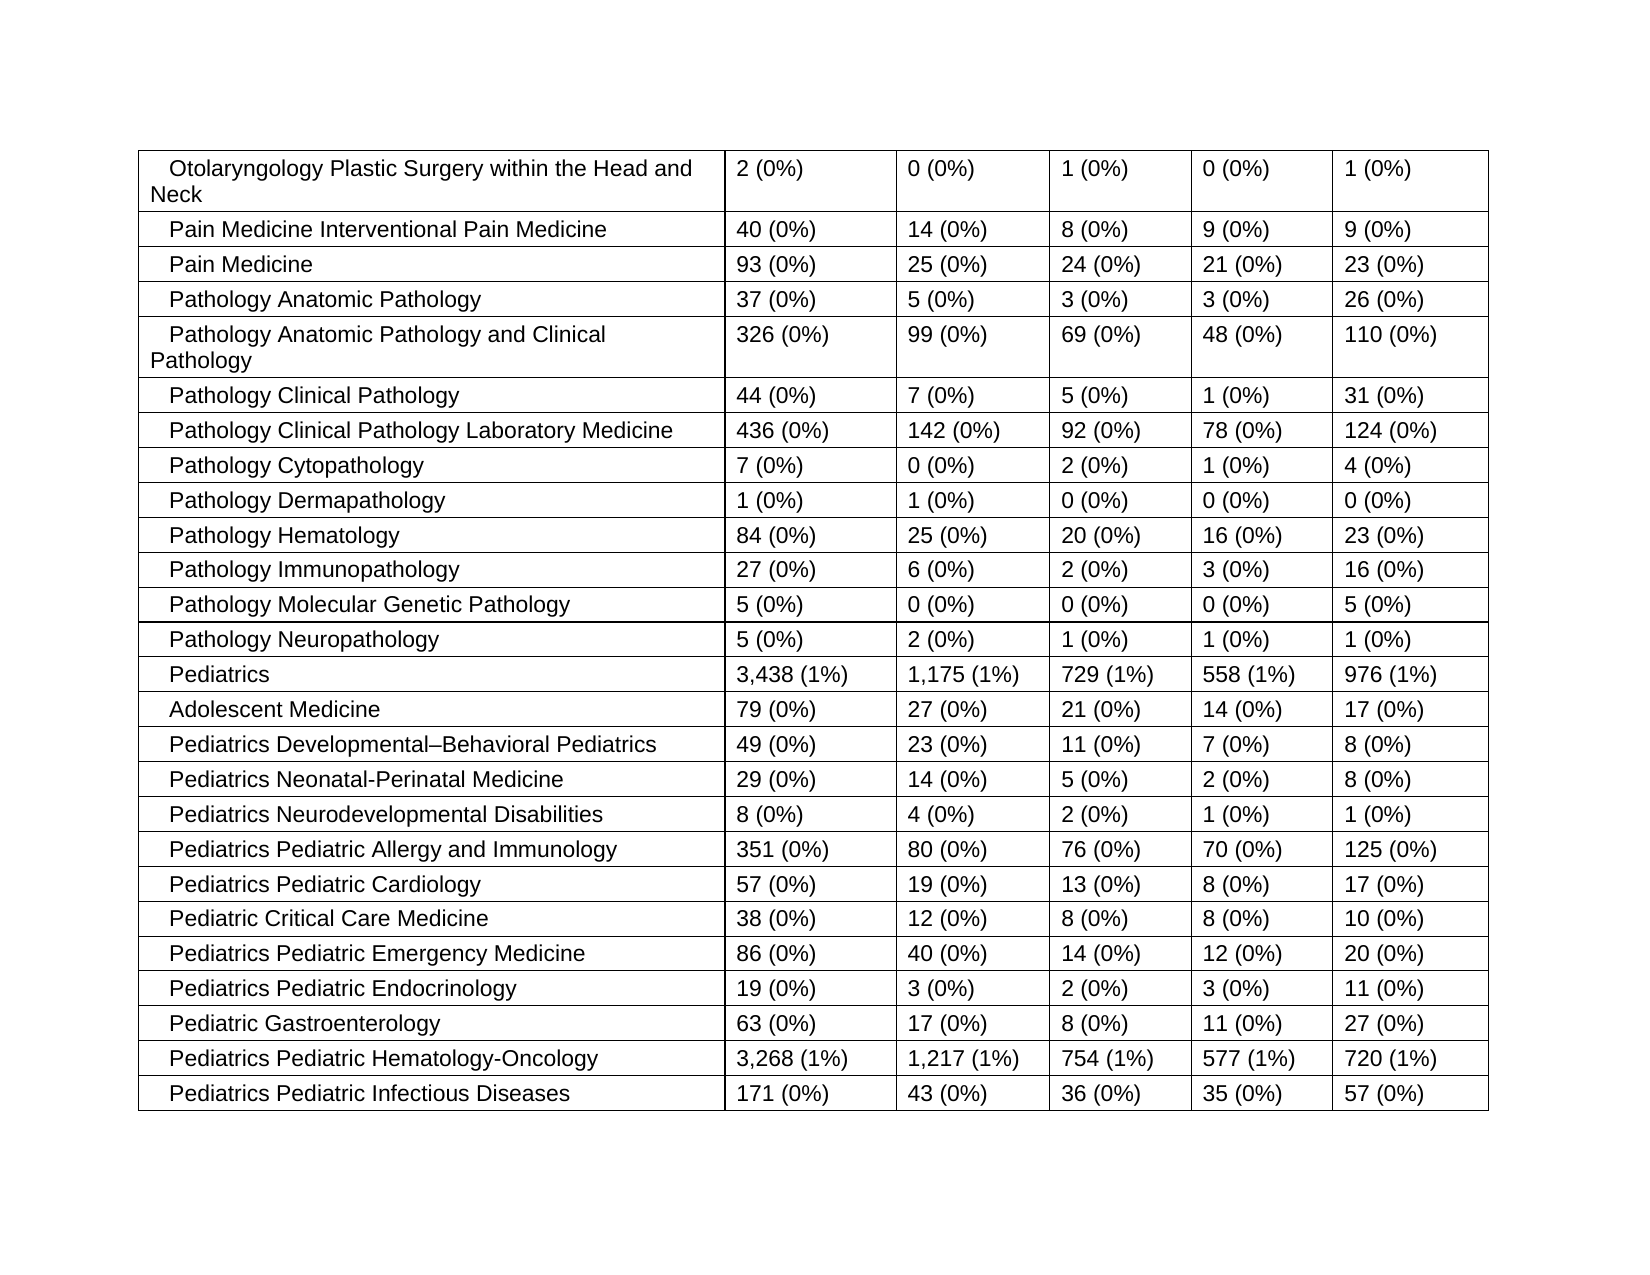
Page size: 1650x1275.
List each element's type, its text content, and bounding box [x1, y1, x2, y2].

table_cell 5 (0%) [1050, 762, 1191, 796]
table_cell Pediatrics [139, 657, 724, 691]
table_cell 125 (0%) [1333, 832, 1488, 866]
table_cell 92 (0%) [1050, 413, 1191, 447]
table_cell 3 (0%) [897, 971, 1049, 1005]
table_cell 0 (0%) [1192, 588, 1332, 621]
table_cell Pathology Cytopathology [139, 448, 724, 482]
table_cell Pediatric Critical Care Medicine [139, 902, 724, 936]
table_cell 110 (0%) [1333, 317, 1488, 377]
table_cell 0 (0%) [1333, 483, 1488, 517]
table_cell 12 (0%) [1192, 937, 1332, 970]
table_cell 25 (0%) [897, 247, 1049, 281]
table_cell 31 (0%) [1333, 378, 1488, 412]
table_cell 8 (0%) [726, 797, 896, 831]
table_cell 0 (0%) [897, 588, 1049, 621]
table_cell 19 (0%) [897, 867, 1049, 901]
table_cell 16 (0%) [1333, 553, 1488, 587]
table_cell 5 (0%) [897, 282, 1049, 316]
table_cell Pathology Clinical Pathology [139, 378, 724, 412]
table_cell 93 (0%) [726, 247, 896, 281]
table_cell 12 (0%) [897, 902, 1049, 936]
table_cell Pediatrics Pediatric Hematology-Oncology [139, 1041, 724, 1075]
table_cell 8 (0%) [1050, 902, 1191, 936]
table_cell 29 (0%) [726, 762, 896, 796]
table_cell 7 (0%) [1192, 727, 1332, 761]
table_cell Pathology Anatomic Pathology [139, 282, 724, 316]
table_cell 27 (0%) [1333, 1006, 1488, 1040]
table_cell 86 (0%) [726, 937, 896, 970]
table_cell 2 (0%) [1050, 553, 1191, 587]
table_cell Pediatrics Neurodevelopmental Disabilities [139, 797, 724, 831]
table_cell 7 (0%) [897, 378, 1049, 412]
table_cell 49 (0%) [726, 727, 896, 761]
table_cell 3,268 (1%) [726, 1041, 896, 1075]
table_cell 26 (0%) [1333, 282, 1488, 316]
table_cell 5 (0%) [1333, 588, 1488, 621]
table_cell 40 (0%) [897, 937, 1049, 970]
table_cell 25 (0%) [897, 518, 1049, 552]
table_cell 17 (0%) [1333, 692, 1488, 726]
table_cell 23 (0%) [897, 727, 1049, 761]
table_cell 23 (0%) [1333, 518, 1488, 552]
table_cell 1 (0%) [1050, 151, 1191, 211]
table_cell Pathology Molecular Genetic Pathology [139, 588, 724, 621]
table_cell 3 (0%) [1050, 282, 1191, 316]
table_cell 80 (0%) [897, 832, 1049, 866]
table_cell 6 (0%) [897, 553, 1049, 587]
table_cell 0 (0%) [1050, 483, 1191, 517]
table_cell 1 (0%) [1192, 797, 1332, 831]
table_cell Pain Medicine [139, 247, 724, 281]
table_cell 44 (0%) [726, 378, 896, 412]
table_cell 37 (0%) [726, 282, 896, 316]
table_cell 1 (0%) [726, 483, 896, 517]
table_cell 0 (0%) [897, 151, 1049, 211]
table_cell 171 (0%) [726, 1076, 896, 1110]
table_cell 1 (0%) [1333, 797, 1488, 831]
table_cell 2 (0%) [1050, 448, 1191, 482]
table_cell Pain Medicine Interventional Pain Medicine [139, 212, 724, 246]
table_cell 1 (0%) [897, 483, 1049, 517]
table_cell 2 (0%) [897, 623, 1049, 656]
table_cell 1 (0%) [1333, 151, 1488, 211]
table_cell 63 (0%) [726, 1006, 896, 1040]
table_cell Pathology Neuropathology [139, 623, 724, 656]
table_cell 5 (0%) [726, 623, 896, 656]
table_cell Pathology Anatomic Pathology and Clinical Pathology [139, 317, 724, 377]
table_cell 2 (0%) [726, 151, 896, 211]
table_cell 11 (0%) [1333, 971, 1488, 1005]
table_cell 436 (0%) [726, 413, 896, 447]
table_cell 20 (0%) [1333, 937, 1488, 970]
table_cell 1 (0%) [1050, 623, 1191, 656]
table_cell 9 (0%) [1192, 212, 1332, 246]
table_cell 326 (0%) [726, 317, 896, 377]
table_cell Pediatric Gastroenterology [139, 1006, 724, 1040]
table_cell 8 (0%) [1192, 902, 1332, 936]
table_cell 729 (1%) [1050, 657, 1191, 691]
table_cell 1,217 (1%) [897, 1041, 1049, 1075]
table_cell 2 (0%) [1050, 971, 1191, 1005]
table_cell Pediatrics Neonatal-Perinatal Medicine [139, 762, 724, 796]
table_cell 99 (0%) [897, 317, 1049, 377]
table_cell Adolescent Medicine [139, 692, 724, 726]
table_cell 4 (0%) [1333, 448, 1488, 482]
table_cell 3 (0%) [1192, 282, 1332, 316]
table_cell Pediatrics Pediatric Emergency Medicine [139, 937, 724, 970]
table_cell Pediatrics Developmental–Behavioral Pediatrics [139, 727, 724, 761]
table_cell 1 (0%) [1192, 623, 1332, 656]
table_cell 10 (0%) [1333, 902, 1488, 936]
table_cell 21 (0%) [1050, 692, 1191, 726]
table_cell Pediatrics Pediatric Allergy and Immunology [139, 832, 724, 866]
table_cell 754 (1%) [1050, 1041, 1191, 1075]
table_cell 577 (1%) [1192, 1041, 1332, 1075]
table_cell 2 (0%) [1192, 762, 1332, 796]
table_cell 1 (0%) [1333, 623, 1488, 656]
table_cell 76 (0%) [1050, 832, 1191, 866]
table_cell 84 (0%) [726, 518, 896, 552]
table_cell 13 (0%) [1050, 867, 1191, 901]
table_cell 57 (0%) [1333, 1076, 1488, 1110]
table_cell 3,438 (1%) [726, 657, 896, 691]
table_cell 48 (0%) [1192, 317, 1332, 377]
table_cell 124 (0%) [1333, 413, 1488, 447]
table_cell 27 (0%) [726, 553, 896, 587]
table_cell 19 (0%) [726, 971, 896, 1005]
table_cell 5 (0%) [726, 588, 896, 621]
table_cell 16 (0%) [1192, 518, 1332, 552]
table_cell 17 (0%) [1333, 867, 1488, 901]
table_cell 20 (0%) [1050, 518, 1191, 552]
table_cell 69 (0%) [1050, 317, 1191, 377]
table_cell 17 (0%) [897, 1006, 1049, 1040]
table_cell 78 (0%) [1192, 413, 1332, 447]
table_cell Pathology Clinical Pathology Laboratory Medicine [139, 413, 724, 447]
table_cell 2 (0%) [1050, 797, 1191, 831]
table_cell 70 (0%) [1192, 832, 1332, 866]
table_cell 3 (0%) [1192, 971, 1332, 1005]
table_cell 4 (0%) [897, 797, 1049, 831]
table_cell 11 (0%) [1050, 727, 1191, 761]
table_cell 24 (0%) [1050, 247, 1191, 281]
table_cell 23 (0%) [1333, 247, 1488, 281]
table_cell Pathology Immunopathology [139, 553, 724, 587]
table_cell 0 (0%) [1192, 483, 1332, 517]
table_cell 558 (1%) [1192, 657, 1332, 691]
table_cell Otolaryngology Plastic Surgery within the Head and Neck [139, 151, 724, 211]
table_cell 720 (1%) [1333, 1041, 1488, 1075]
table_cell Pathology Hematology [139, 518, 724, 552]
table_cell 38 (0%) [726, 902, 896, 936]
table_cell 1 (0%) [1192, 448, 1332, 482]
table_cell 0 (0%) [1192, 151, 1332, 211]
table_cell 0 (0%) [897, 448, 1049, 482]
table_cell 1 (0%) [1192, 378, 1332, 412]
table_cell 8 (0%) [1050, 1006, 1191, 1040]
table_cell 14 (0%) [897, 762, 1049, 796]
table_cell Pediatrics Pediatric Infectious Diseases [139, 1076, 724, 1110]
table_cell 57 (0%) [726, 867, 896, 901]
table_cell 1,175 (1%) [897, 657, 1049, 691]
table_cell 8 (0%) [1333, 727, 1488, 761]
table_cell 351 (0%) [726, 832, 896, 866]
table_cell 7 (0%) [726, 448, 896, 482]
table_cell 43 (0%) [897, 1076, 1049, 1110]
table_cell 14 (0%) [1192, 692, 1332, 726]
table_cell 0 (0%) [1050, 588, 1191, 621]
table_cell 21 (0%) [1192, 247, 1332, 281]
table_cell 27 (0%) [897, 692, 1049, 726]
table_cell 35 (0%) [1192, 1076, 1332, 1110]
table_cell 9 (0%) [1333, 212, 1488, 246]
table_cell 14 (0%) [1050, 937, 1191, 970]
table_cell 142 (0%) [897, 413, 1049, 447]
table_cell 3 (0%) [1192, 553, 1332, 587]
table_cell Pediatrics Pediatric Cardiology [139, 867, 724, 901]
table_cell Pathology Dermapathology [139, 483, 724, 517]
table_cell 14 (0%) [897, 212, 1049, 246]
table_cell 8 (0%) [1050, 212, 1191, 246]
table_cell 79 (0%) [726, 692, 896, 726]
table_cell 8 (0%) [1333, 762, 1488, 796]
table_cell 8 (0%) [1192, 867, 1332, 901]
table_cell 36 (0%) [1050, 1076, 1191, 1110]
table_cell 11 (0%) [1192, 1006, 1332, 1040]
table_cell 976 (1%) [1333, 657, 1488, 691]
table_cell Pediatrics Pediatric Endocrinology [139, 971, 724, 1005]
table_cell 40 (0%) [726, 212, 896, 246]
table_cell 5 (0%) [1050, 378, 1191, 412]
